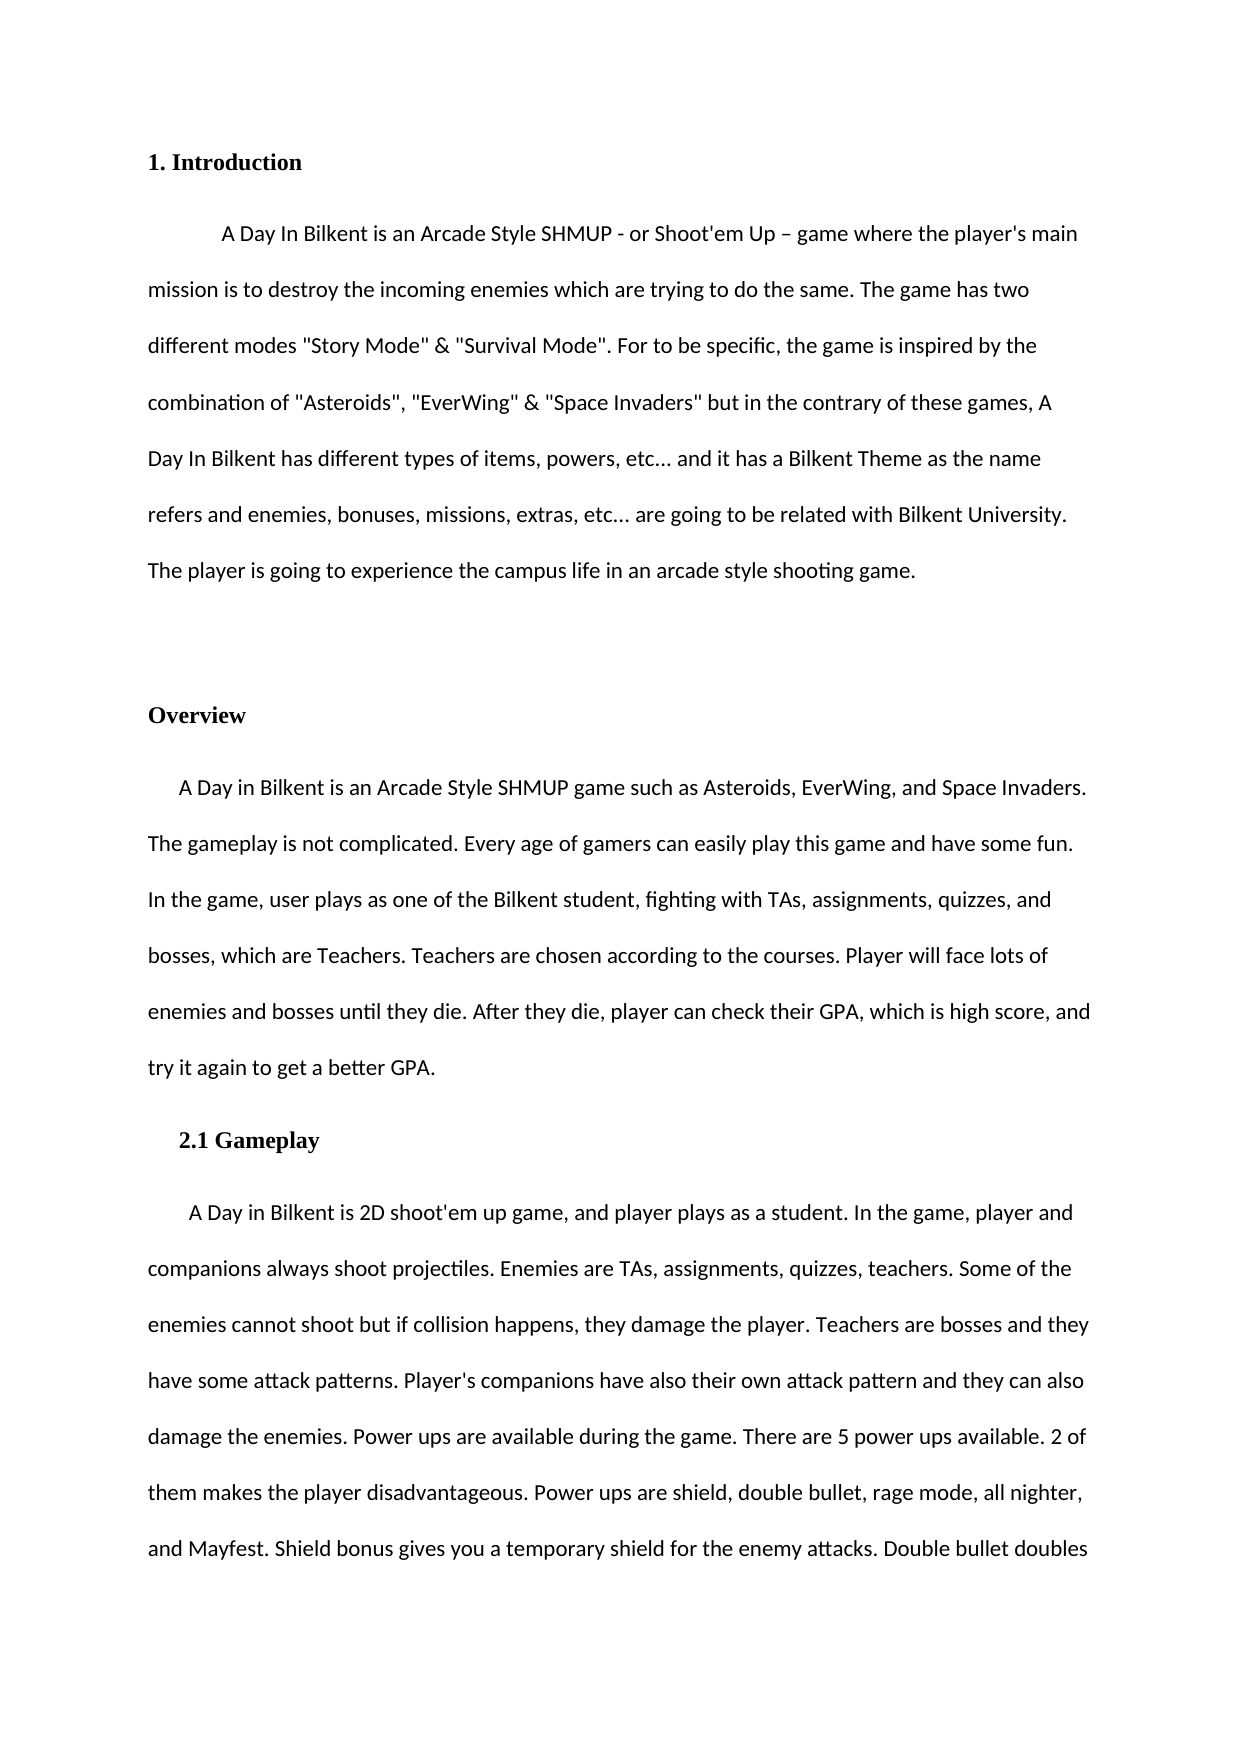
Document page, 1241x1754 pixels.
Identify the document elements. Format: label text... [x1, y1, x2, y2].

text 2.1 Gameplay [148, 1126, 1093, 1153]
text A Day In Bilkent is an Arcade Style SHMUP - or Shoot'em Up – game where the player's main mission is to destroy the incoming enemies which are trying to do the same. The game has two different modes "Story Mode" & "Survival Mode". For to be specific, the game is inspired by the combination of "Asteroids", "EverWing" & "Space Invaders" but in the contrary of these games, A Day In Bilkent has different types of items, powers, etc... and it has a Bilkent Theme as the name refers and enemies, bonuses, missions, extras, etc... are going to be related with Bilkent University. The player is going to experience the campus life in an arcade style shooting game. [148, 219, 1093, 584]
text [148, 1198, 1093, 1563]
text 1. Introduction [148, 148, 1093, 175]
text Overview [148, 701, 1093, 729]
text A Day in Bilkent is an Arcade Style SHMUP game such as Asteroids, EverWing, and Space Invaders. The gameplay is not complicated. Every age of gamers can easily play this game and have some fun. In the game, user plays as one of the Bilkent student, fighting with TAs, assignments, quizzes, and bosses, which are Teachers. Teachers are chosen according to the courses. Player will face lots of enemies and bosses until they die. After they die, player can check their GPA, which is high score, and try it again to get a better GPA. [148, 773, 1093, 1081]
